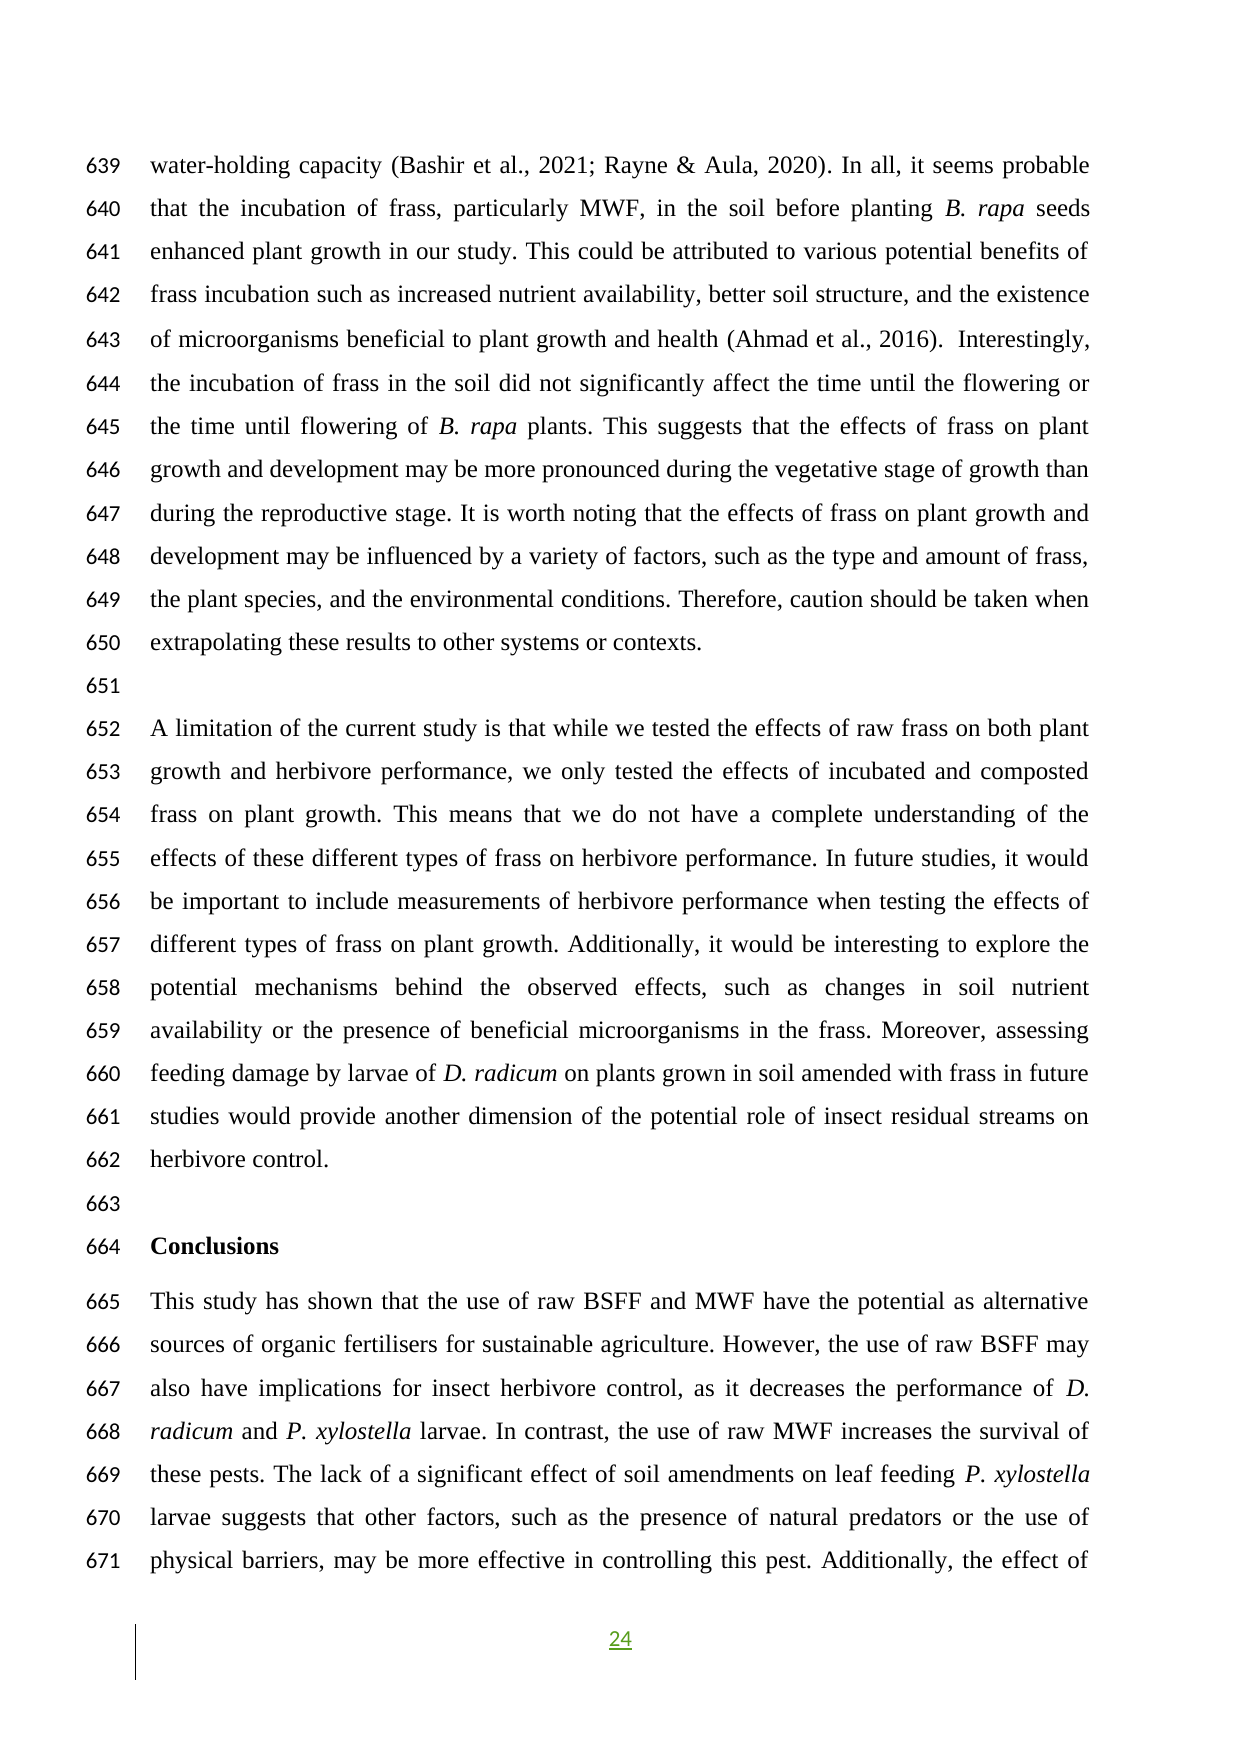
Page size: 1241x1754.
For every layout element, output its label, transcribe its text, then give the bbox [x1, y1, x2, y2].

text A limitation of the current study is that while we tested the effects of raw frass on both plant growth and herbivore performance, we only tested the effects of incubated and composted frass on plant growth. This means that we do not have a complete understanding of the effects of these different types of frass on herbivore performance. In future studies, it would be important to include measurements of herbivore performance when testing the effects of different types of frass on plant growth. Additionally, it would be interesting to explore the potential mechanisms behind the observed effects, such as changes in soil nutrient availability or the presence of beneficial microorganisms in the frass. Moreover, assessing feeding damage by larvae of D. radicum on plants grown in soil amended with frass in future studies would provide another dimension of the potential role of insect residual streams on herbivore control. [150, 713, 1090, 1173]
text Conclusions [150, 1231, 1090, 1259]
